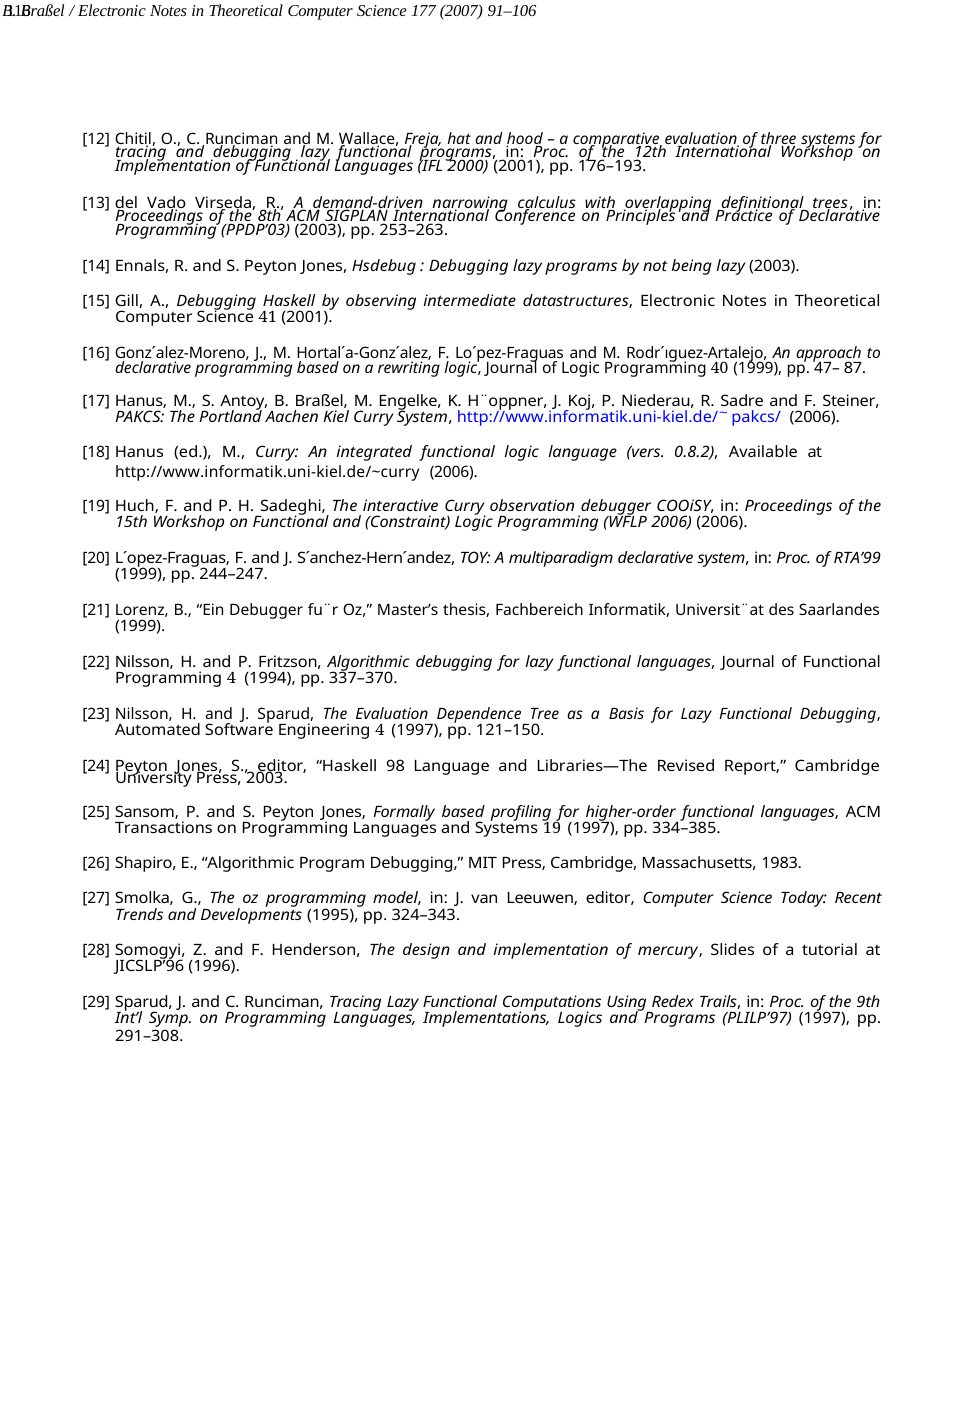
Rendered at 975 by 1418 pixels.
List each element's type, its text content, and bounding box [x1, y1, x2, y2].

list Nilsson, H. and J. Sparud, The Evaluation Dependence Tree as a Basis for Lazy Functional Debugging, Automated Software Engineering 4 (1997), pp. 121–150. [82, 705, 881, 740]
text http://www.informatik.uni-kiel.de/~curry (2006). [115, 461, 904, 481]
list Gonz´alez-Moreno, J., M. Hortal´a-Gonz´alez, F. Lo´pez-Fraguas and M. Rodr´ıguez-Artalejo, An approach to declarative programming based on a rewriting logic, Journal of Logic Programming 40 (1999), pp. 47– 87. [82, 346, 881, 378]
list Ennals, R. and S. Peyton Jones, Hsdebug : Debugging lazy programs by not being lazy (2003). [82, 255, 904, 276]
list Peyton Jones, S., editor, “Haskell 98 Language and Libraries—The Revised Report,” Cambridge University Press, 2003. [82, 759, 881, 788]
list Smolka, G., The oz programming model, in: J. van Leeuwen, editor, Computer Science Today: Recent Trends and Developments (1995), pp. 324–343. [82, 890, 881, 924]
list Sansom, P. and S. Peyton Jones, Formally based profiling for higher-order functional languages, ACM Transactions on Programming Languages and Systems 19 (1997), pp. 334–385. [82, 803, 881, 838]
list Lorenz, B., “Ein Debugger fu¨r Oz,” Master’s thesis, Fachbereich Informatik, Universit¨at des Saarlandes (1999). [82, 602, 881, 636]
list L´opez-Fraguas, F. and J. S´anchez-Hern´andez, TOY: A multiparadigm declarative system, in: Proc. of RTA’99 (1999), pp. 244–247. [82, 550, 881, 584]
list Hanus, M., S. Antoy, B. Braßel, M. Engelke, K. H¨oppner, J. Koj, P. Niederau, R. Sadre and F. Steiner, PAKCS: The Portland Aachen Kiel Curry System, http://www.informatik.uni-kiel.de/∼ pakcs/ (2006). [82, 394, 881, 427]
list Gill, A., Debugging Haskell by observing intermediate datastructures, Electronic Notes in Theoretical Computer Science 41 (2001). [82, 293, 881, 327]
list Somogyi, Z. and F. Henderson, The design and implementation of mercury, Slides of a tutorial at JICSLP’96 (1996). [82, 942, 881, 976]
list Nilsson, H. and P. Fritzson, Algorithmic debugging for lazy functional languages, Journal of Functional Programming 4 (1994), pp. 337–370. [82, 653, 881, 688]
list Chitil, O., C. Runciman and M. Wallace, Freja, hat and hood – a comparative evaluation of three systems for tracing and debugging lazy functional programs, in: Proc. of the 12th International Workshop on Implementation of Functional Languages (IFL 2000) (2001), pp. 176–193. [82, 133, 881, 176]
list Shapiro, E., “Algorithmic Program Debugging,” MIT Press, Cambridge, Massachusetts, 1983. [82, 852, 904, 873]
list Sparud, J. and C. Runciman, Tracing Lazy Functional Computations Using Redex Trails, in: Proc. of the 9th Int’l Symp. on Programming Languages, Implementations, Logics and Programs (PLILP’97) (1997), pp. 291–308. [82, 994, 881, 1046]
list Huch, F. and P. H. Sadeghi, The interactive Curry observation debugger COOiSY, in: Proceedings of the 15th Workshop on Functional and (Constraint) Logic Programming (WFLP 2006) (2006). [82, 498, 881, 532]
list Hanus (ed.), M., Curry: An integrated functional logic language (vers. 0.8.2), Available at [82, 441, 904, 461]
list del Vado Virseda, R., A demand-driven narrowing calculus with overlapping definitional trees, in: Proceedings of the 8th ACM SIGPLAN International Conference on Principles and Practice of Declarative Programming (PPDP’03) (2003), pp. 253–263. [82, 197, 881, 240]
